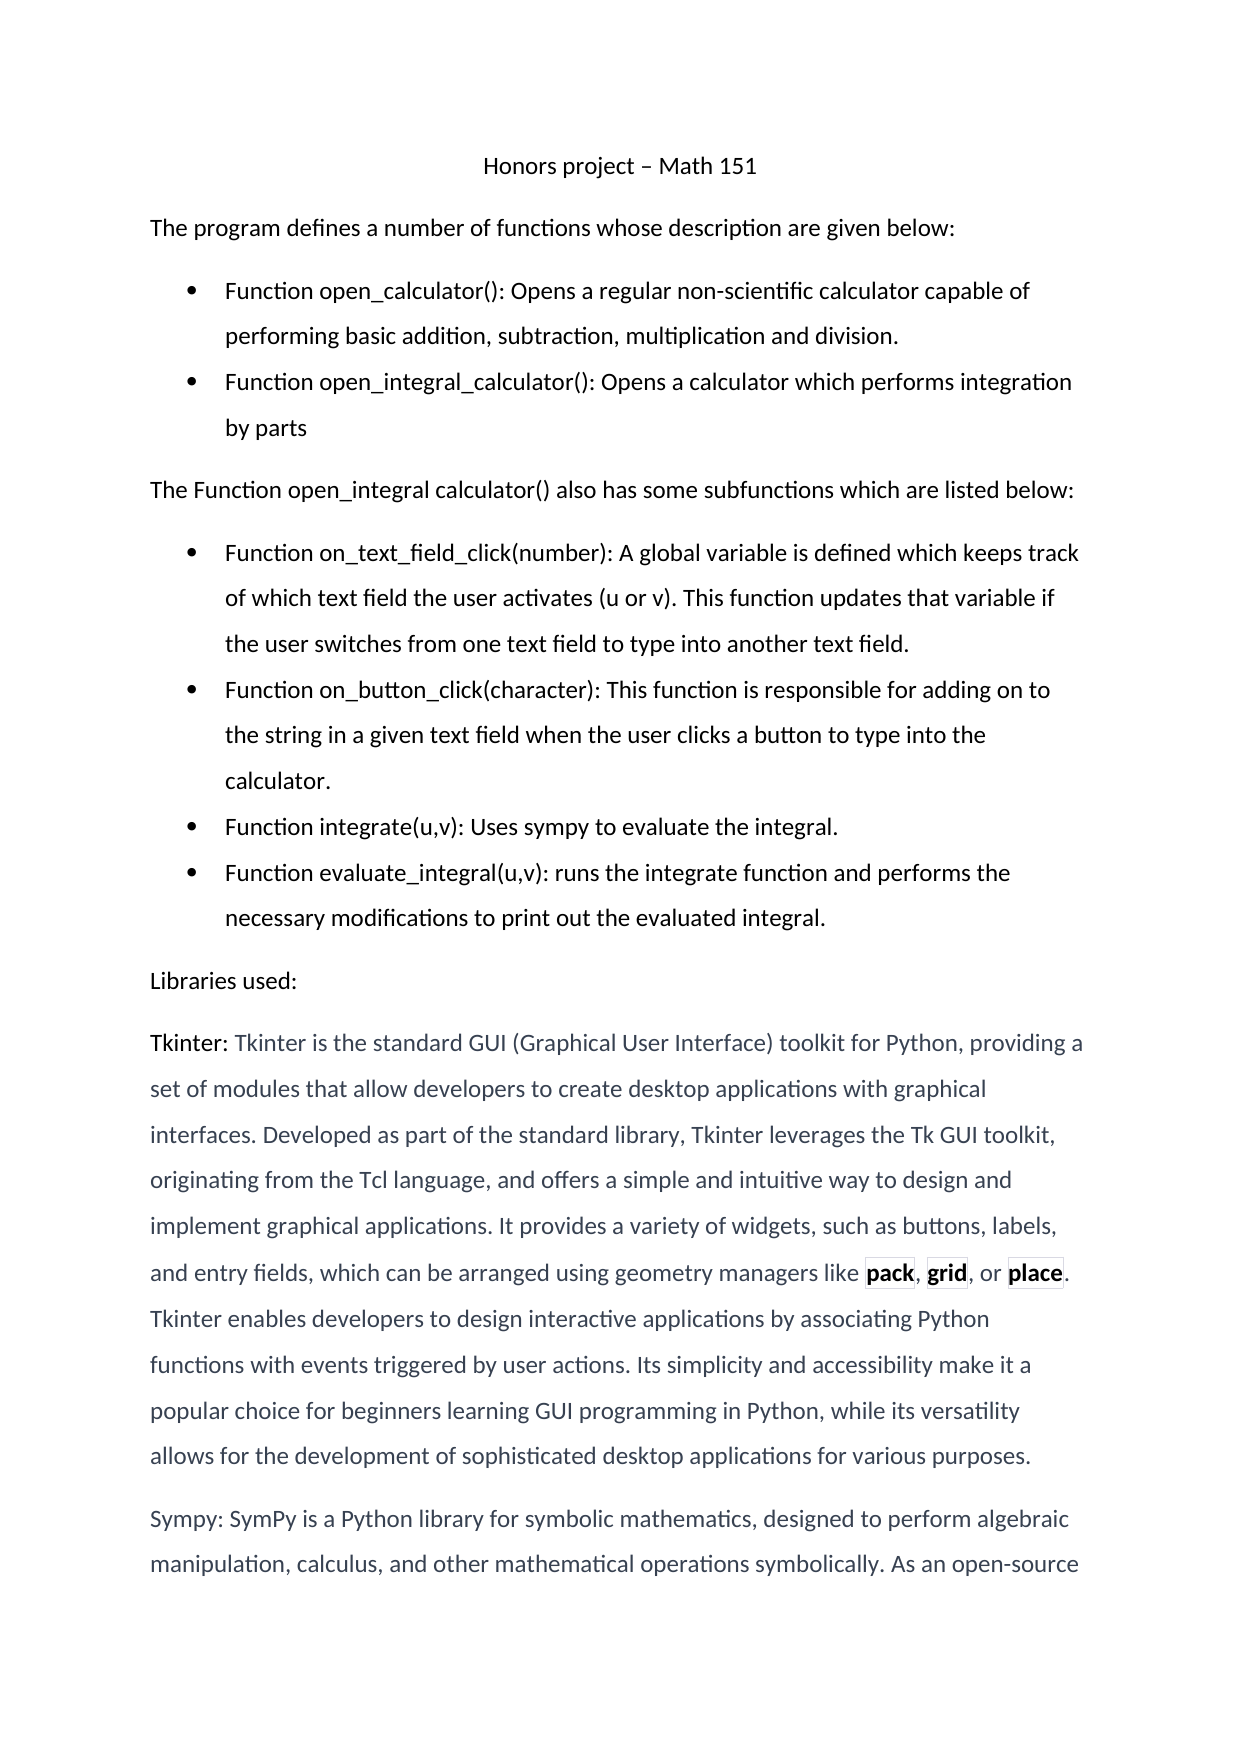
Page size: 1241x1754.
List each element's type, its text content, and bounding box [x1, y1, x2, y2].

text The Function open_integral calculator() also has some subfunctions which are listed below: [150, 474, 1090, 505]
list Function evaluate_integral(u,v): runs the integrate function and performs the necessary modifications to print out the evaluated integral. [187, 857, 1090, 933]
text The program defines a number of functions whose description are given below: [150, 212, 1090, 243]
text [150, 1503, 1090, 1579]
list Function on_text_field_click(number): A global variable is defined which keeps track of which text field the user activates (u or v). This function updates that variable if the user switches from one text field to type into another text field. [187, 537, 1090, 659]
list Function open_integral_calculator(): Opens a calculator which performs integration by parts [187, 366, 1090, 442]
text Honors project – Math 151 [150, 150, 1090, 181]
list Function open_calculator(): Opens a regular non-scientific calculator capable of performing basic addition, subtraction, multiplication and division. [187, 275, 1090, 351]
text Libraries used: [150, 965, 1090, 996]
text Tkinter: Tkinter is the standard GUI (Graphical User Interface) toolkit for Python, providing a set of modules that allow developers to create desktop applications with graphical interfaces. Developed as part of the standard library, Tkinter leverages the Tk GUI toolkit, originating from the Tcl language, and offers a simple and intuitive way to design and implement graphical applications. It provides a variety of widgets, such as buttons, labels, and entry fields, which can be arranged using geometry managers like pack, grid, or place. Tkinter enables developers to design interactive applications by associating Python functions with events triggered by user actions. Its simplicity and accessibility make it a popular choice for beginners learning GUI programming in Python, while its versatility allows for the development of sophisticated desktop applications for various purposes. [150, 1027, 1090, 1471]
list Function on_button_click(character): This function is responsible for adding on to the string in a given text field when the user clicks a button to type into the calculator. [187, 674, 1090, 796]
list Function integrate(u,v): Uses sympy to evaluate the integral. [187, 811, 1090, 842]
